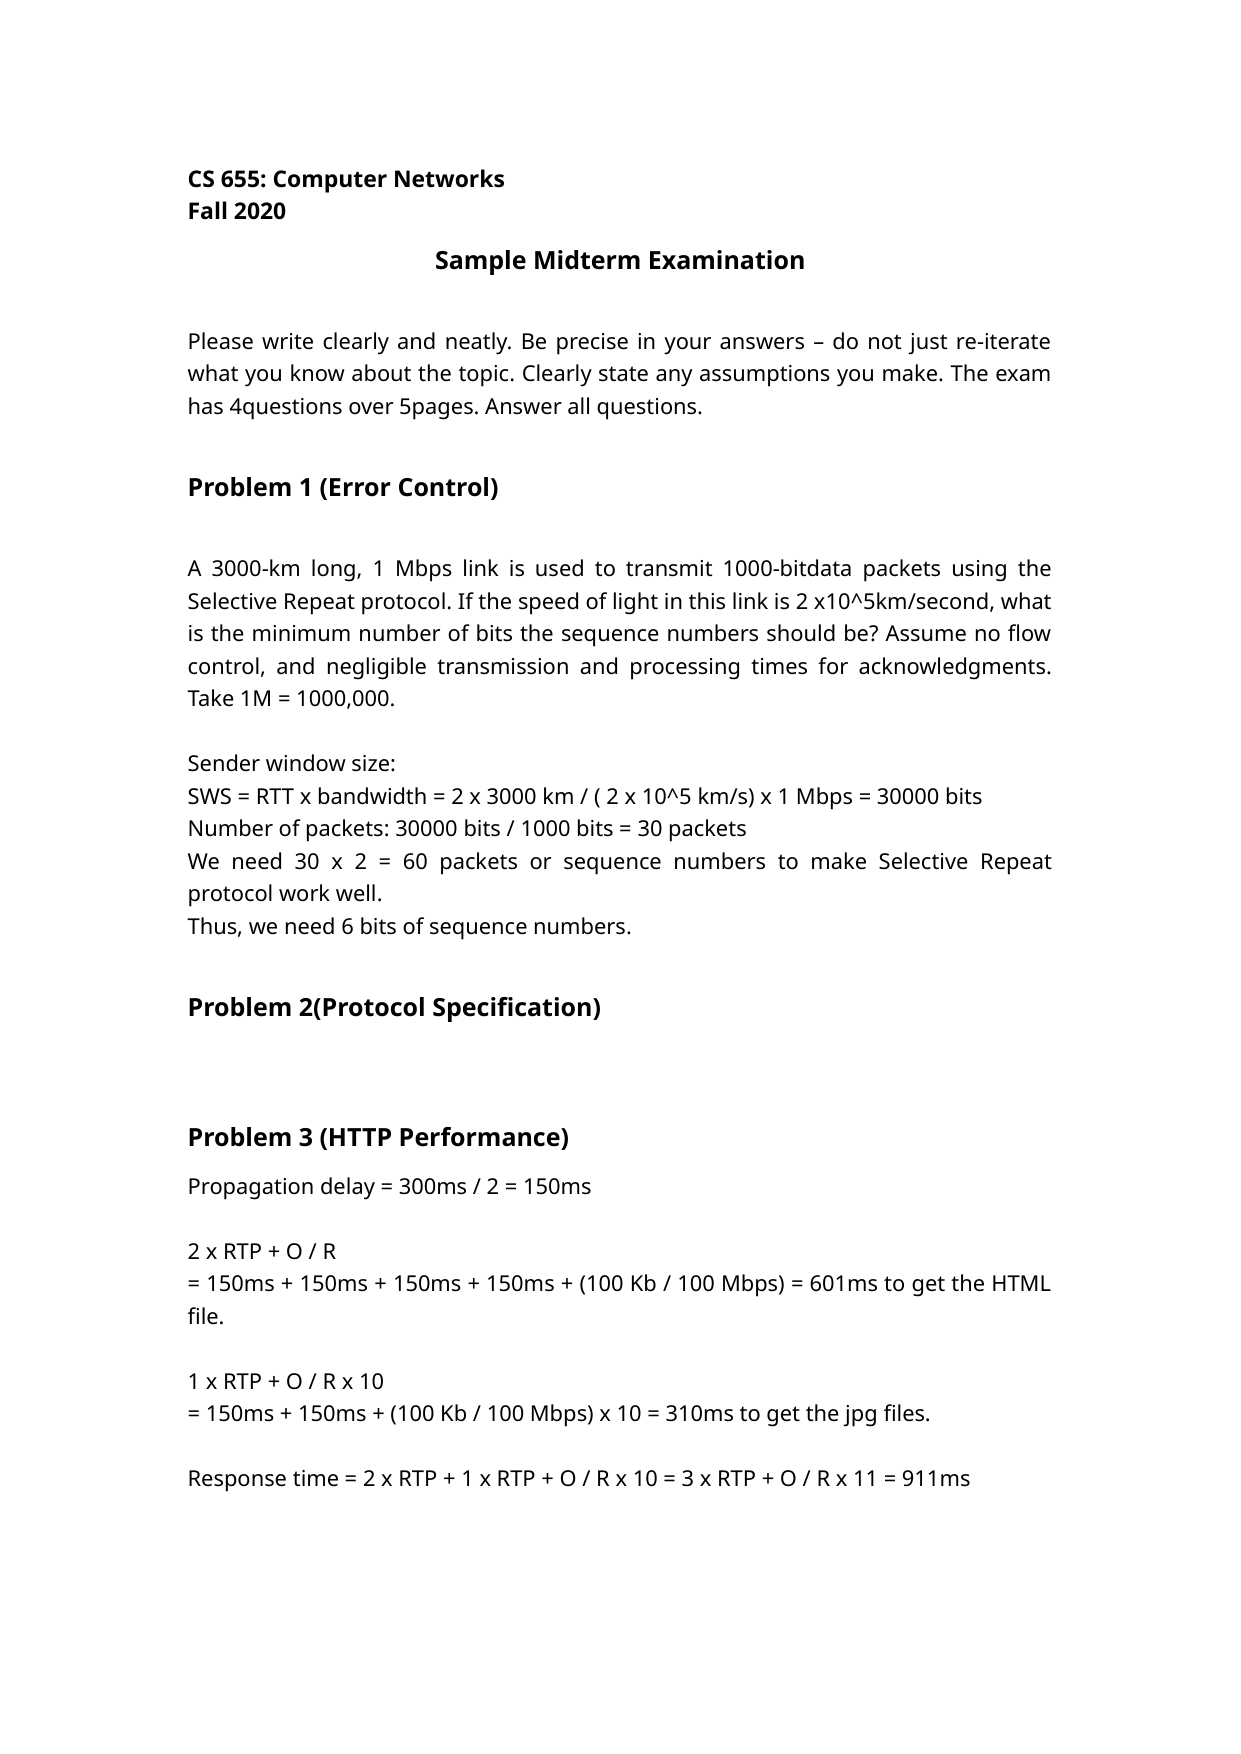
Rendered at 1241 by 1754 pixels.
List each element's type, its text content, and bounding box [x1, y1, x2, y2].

text SWS = RTT x bandwidth = 2 x 3000 km / ( 2 x 10^5 km/s) x 1 Mbps = 30000 bits [187, 779, 1053, 812]
text A 3000-km long, 1 Mbps link is used to transmit 1000-bitdata packets using the Selective Repeat protocol. If the speed of light in this link is 2 x10^5km/second, what is the minimum number of bits the sequence numbers should be? Assume no flow control, and negligible transmission and processing times for acknowledgments. Take 1M = 1000,000. [187, 552, 1053, 714]
text = 150ms + 150ms + (100 Kb / 100 Mbps) x 10 = 310ms to get the jpg files. [187, 1397, 1053, 1429]
text Propagation delay = 300ms / 2 = 150ms [187, 1169, 1053, 1202]
text Fall 2020 [187, 194, 1053, 227]
text Sample Midterm Examination [187, 227, 1053, 292]
text CS 655: Computer Networks [187, 162, 1053, 194]
text We need 30 x 2 = 60 packets or sequence numbers to make Selective Repeat protocol work well. [187, 844, 1053, 909]
text Thus, we need 6 bits of sequence numbers. [187, 909, 1053, 942]
text Problem 2(Protocol Specification) [187, 974, 1053, 1039]
text 2 x RTP + O / R [187, 1234, 1053, 1267]
text 1 x RTP + O / R x 10 [187, 1364, 1053, 1397]
text Problem 3 (HTTP Performance) [187, 1104, 1053, 1169]
text Number of packets: 30000 bits / 1000 bits = 30 packets [187, 812, 1053, 844]
text Sender window size: [187, 747, 1053, 779]
text Please write clearly and neatly. Be precise in your answers – do not just re-iterate what you know about the topic. Clearly state any assumptions you make. The exam has 4questions over 5pages. Answer all questions. [187, 324, 1053, 422]
text Problem 1 (Error Control) [187, 454, 1053, 519]
text = 150ms + 150ms + 150ms + 150ms + (100 Kb / 100 Mbps) = 601ms to get the HTML file. [187, 1267, 1053, 1332]
text Response time = 2 x RTP + 1 x RTP + O / R x 10 = 3 x RTP + O / R x 11 = 911ms [187, 1462, 1053, 1494]
